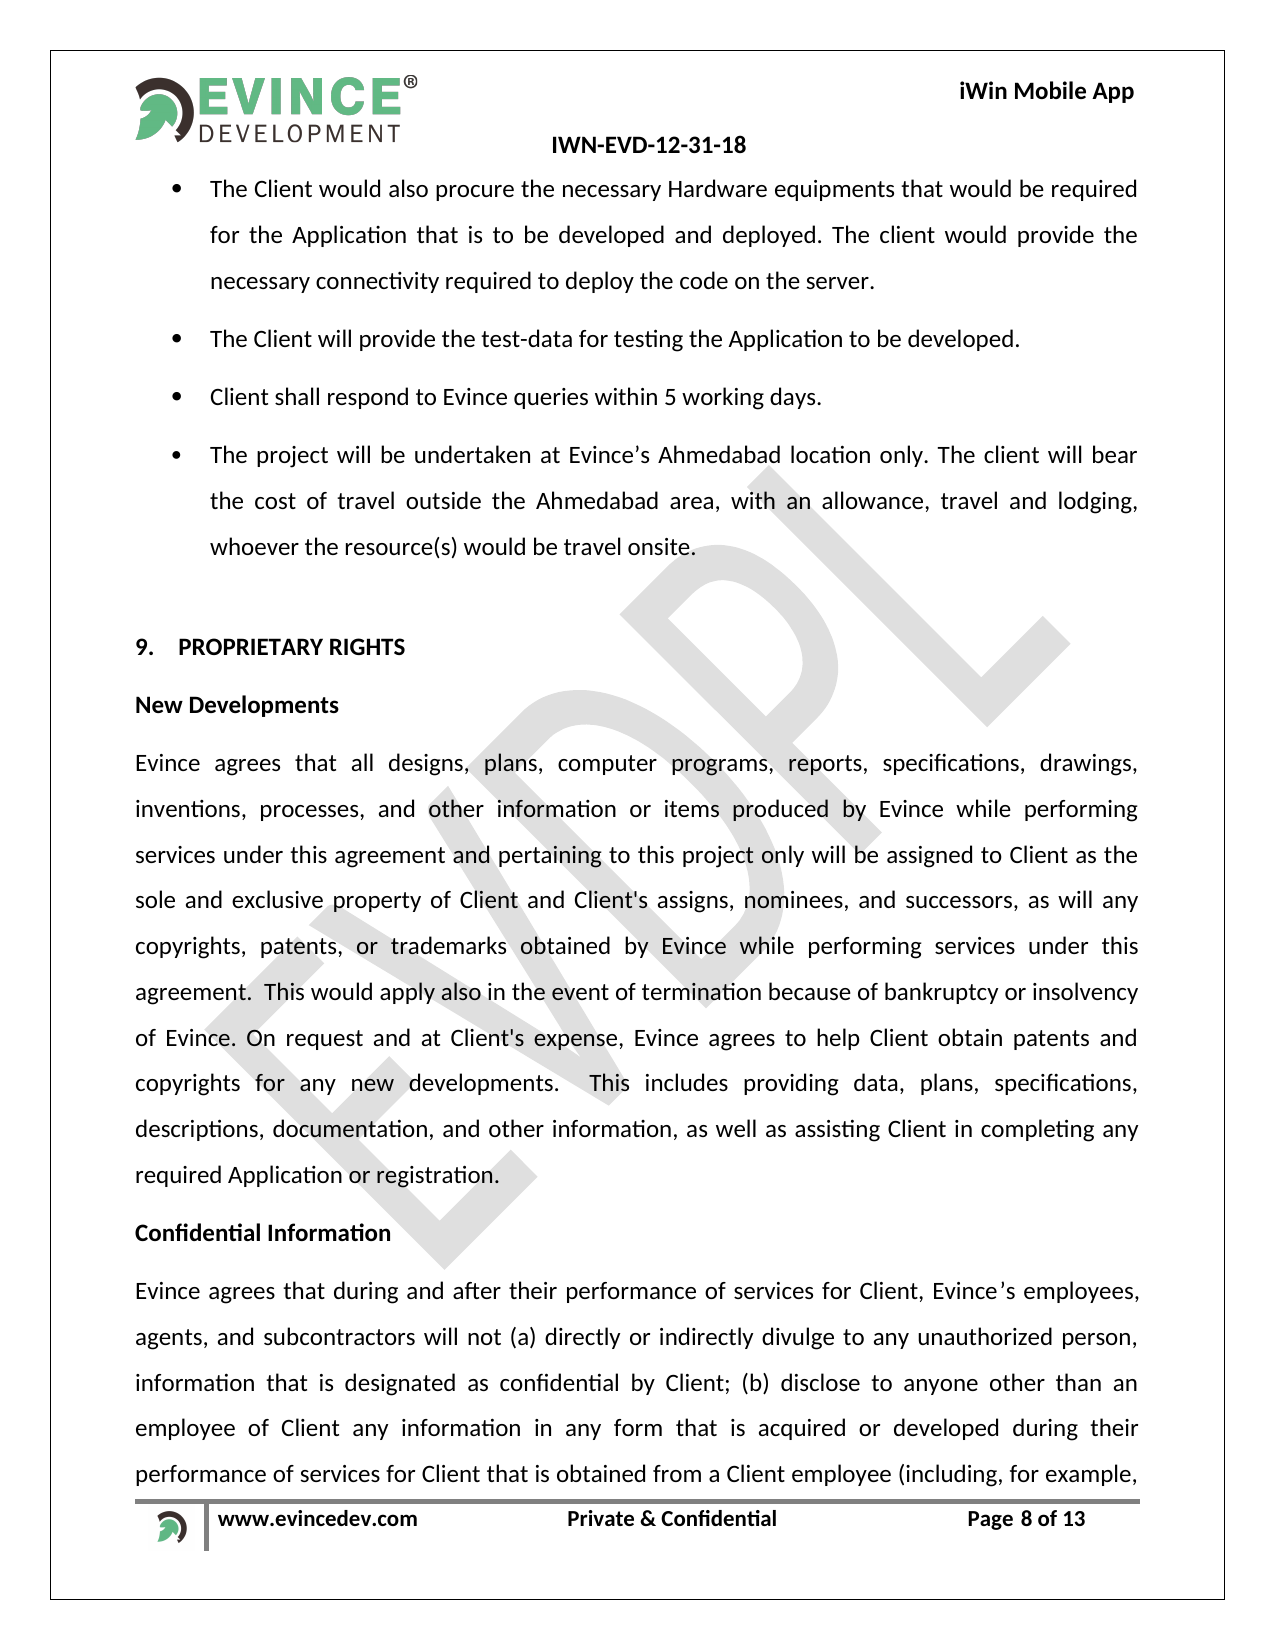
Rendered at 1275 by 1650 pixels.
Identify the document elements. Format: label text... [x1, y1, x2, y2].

list The Client would also procure the necessary Hardware equipments that would be required for the Application that is to be developed and deployed. The client would provide the necessary connectivity required to deploy the code on the server. [172, 173, 1140, 295]
list The project will be undertaken at Evince’s Ahmedabad location only. The client will bear the cost of travel outside the Ahmedabad area, with an allowance, travel and lodging, whoever the resource(s) would be travel onsite. [172, 439, 1140, 562]
text Evince agrees that all designs, plans, computer programs, reports, specifications, drawings, inventions, processes, and other information or items produced by Evince while performing services under this agreement and pertaining to this project only will be assigned to Client as the sole and exclusive property of Client and Client's assigns, nominees, and successors, as will any copyrights, patents, or trademarks obtained by Evince while performing services under this agreement. This would apply also in the event of termination because of bankruptcy or insolvency of Evince. On request and at Client's expense, Evince agrees to help Client obtain patents and copyrights for any new developments. This includes providing data, plans, specifications, descriptions, documentation, and other information, as well as assisting Client in completing any required Application or registration. [135, 747, 1140, 1189]
picture [148, 1504, 196, 1551]
subtitle New Developments [135, 689, 1140, 719]
list The Client will provide the test-data for testing the Application to be developed. [172, 323, 1140, 354]
picture [135, 75, 418, 143]
list Client shall respond to Evince queries within 5 working days. [172, 381, 1140, 412]
subtitle Confidential Information [135, 1217, 1140, 1248]
subtitle PROPRIETARY RIGHTS [135, 631, 1140, 661]
